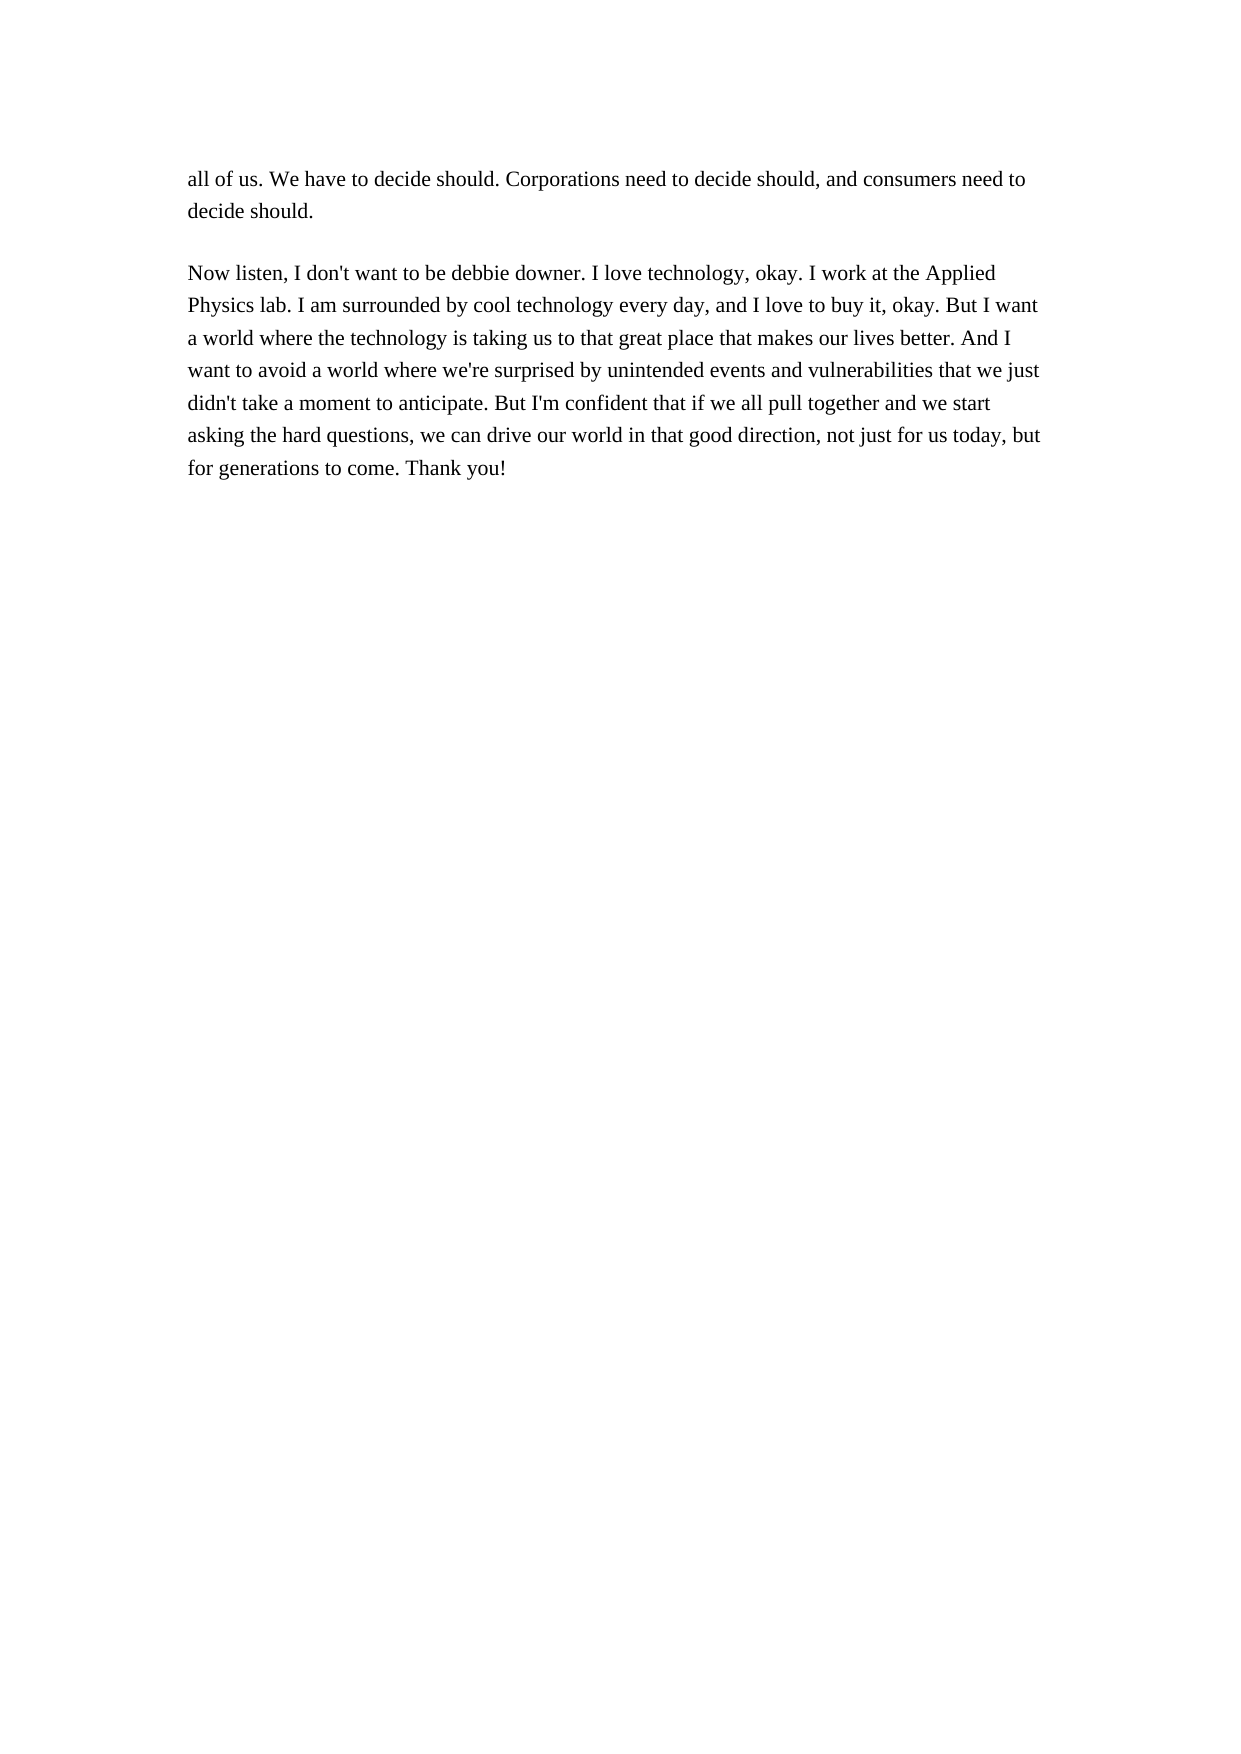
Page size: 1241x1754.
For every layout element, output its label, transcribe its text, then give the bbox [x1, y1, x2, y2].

text Now listen, I don't want to be debbie downer. I love technology, okay. I work at the Applied Physics lab. I am surrounded by cool technology every day, and I love to buy it, okay. But I want a world where the technology is taking us to that great place that makes our lives better. And I want to avoid a world where we're surprised by unintended events and vulnerabilities that we just didn't take a moment to anticipate. But I'm confident that if we all pull together and we start asking the hard questions, we can drive our world in that good direction, not just for us today, but for generations to come. Thank you! [187, 256, 1053, 484]
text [187, 162, 1053, 227]
